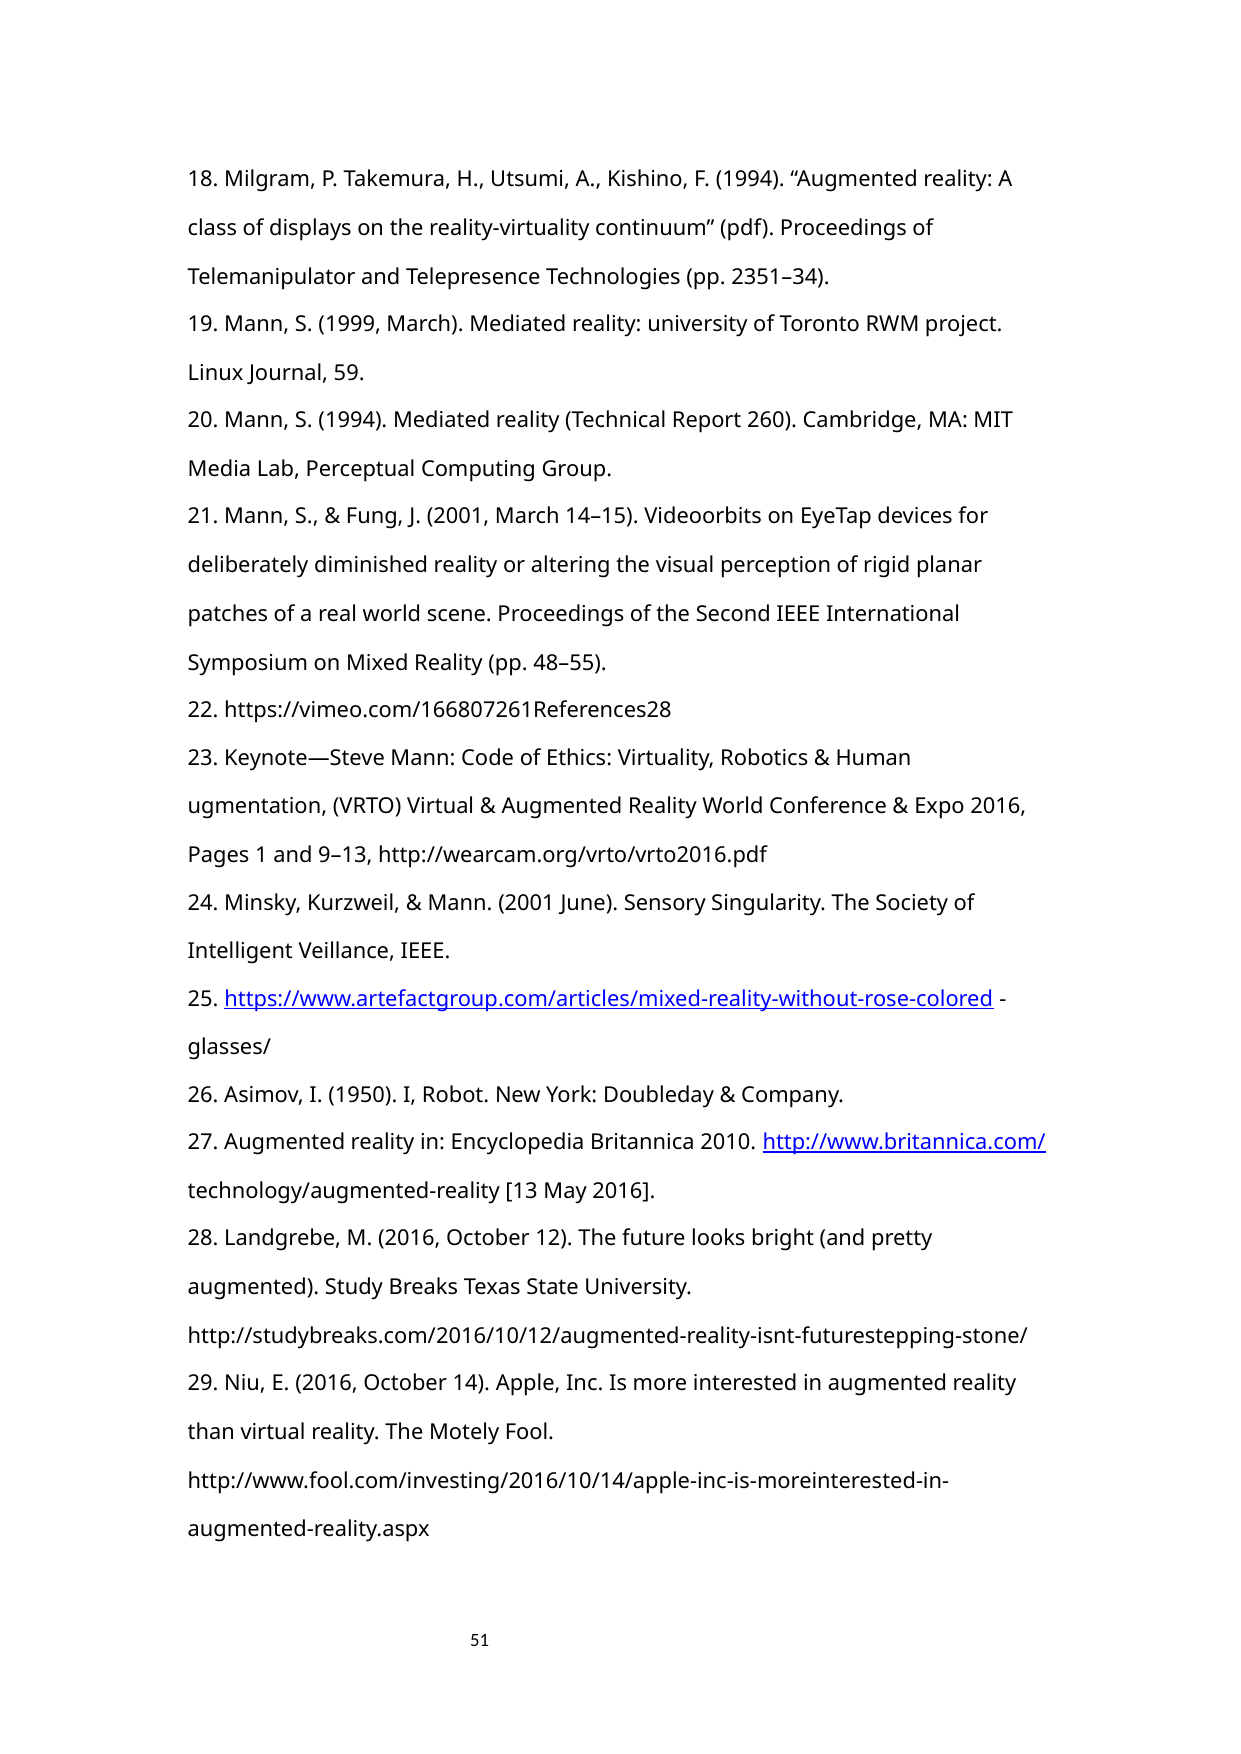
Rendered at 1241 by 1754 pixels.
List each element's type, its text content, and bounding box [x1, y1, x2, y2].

text 27. Augmented reality in: Encyclopedia Britannica 2010. http://www.britannica.com/ technology/augmented-reality [13 May 2016]. [187, 1125, 1053, 1206]
text 19. Mann, S. (1999, March). Mediated reality: university of Toronto RWM project. Linux Journal, 59. [187, 307, 1053, 388]
text 25. https://www.artefactgroup.com/articles/mixed-reality-without-rose-colored -glasses/ [187, 981, 1053, 1062]
text 20. Mann, S. (1994). Mediated reality (Technical Report 260). Cambridge, MA: MIT Media Lab, Perceptual Computing Group. [187, 403, 1053, 484]
text 23. Keynote—Steve Mann: Code of Ethics: Virtuality, Robotics & Human ugmentation, (VRTO) Virtual & Augmented Reality World Conference & Expo 2016, Pages 1 and 9–13, http://wearcam.org/vrto/vrto2016.pdf [187, 740, 1053, 870]
text 24. Minsky, Kurzweil, & Mann. (2001 June). Sensory Singularity. The Society of Intelligent Veillance, IEEE. [187, 885, 1053, 966]
text 18. Milgram, P. Takemura, H., Utsumi, A., Kishino, F. (1994). “Augmented reality: A class of displays on the reality-virtuality continuum” (pdf). Proceedings of Telemanipulator and Telepresence Technologies (pp. 2351–34). [187, 162, 1053, 292]
text 28. Landgrebe, M. (2016, October 12). The future looks bright (and pretty augmented). Study Breaks Texas State University. http://studybreaks.com/2016/10/12/augmented-reality-isnt-futurestepping-stone/ [187, 1221, 1053, 1351]
text 21. Mann, S., & Fung, J. (2001, March 14–15). Videoorbits on EyeTap devices for deliberately diminished reality or altering the visual perception of rigid planar patches of a real world scene. Proceedings of the Second IEEE International Symposium on Mixed Reality (pp. 48–55). [187, 499, 1053, 678]
text 22. https://vimeo.com/166807261References28 [187, 693, 1053, 725]
text 26. Asimov, I. (1950). I, Robot. New York: Doubleday & Company. [187, 1077, 1053, 1110]
